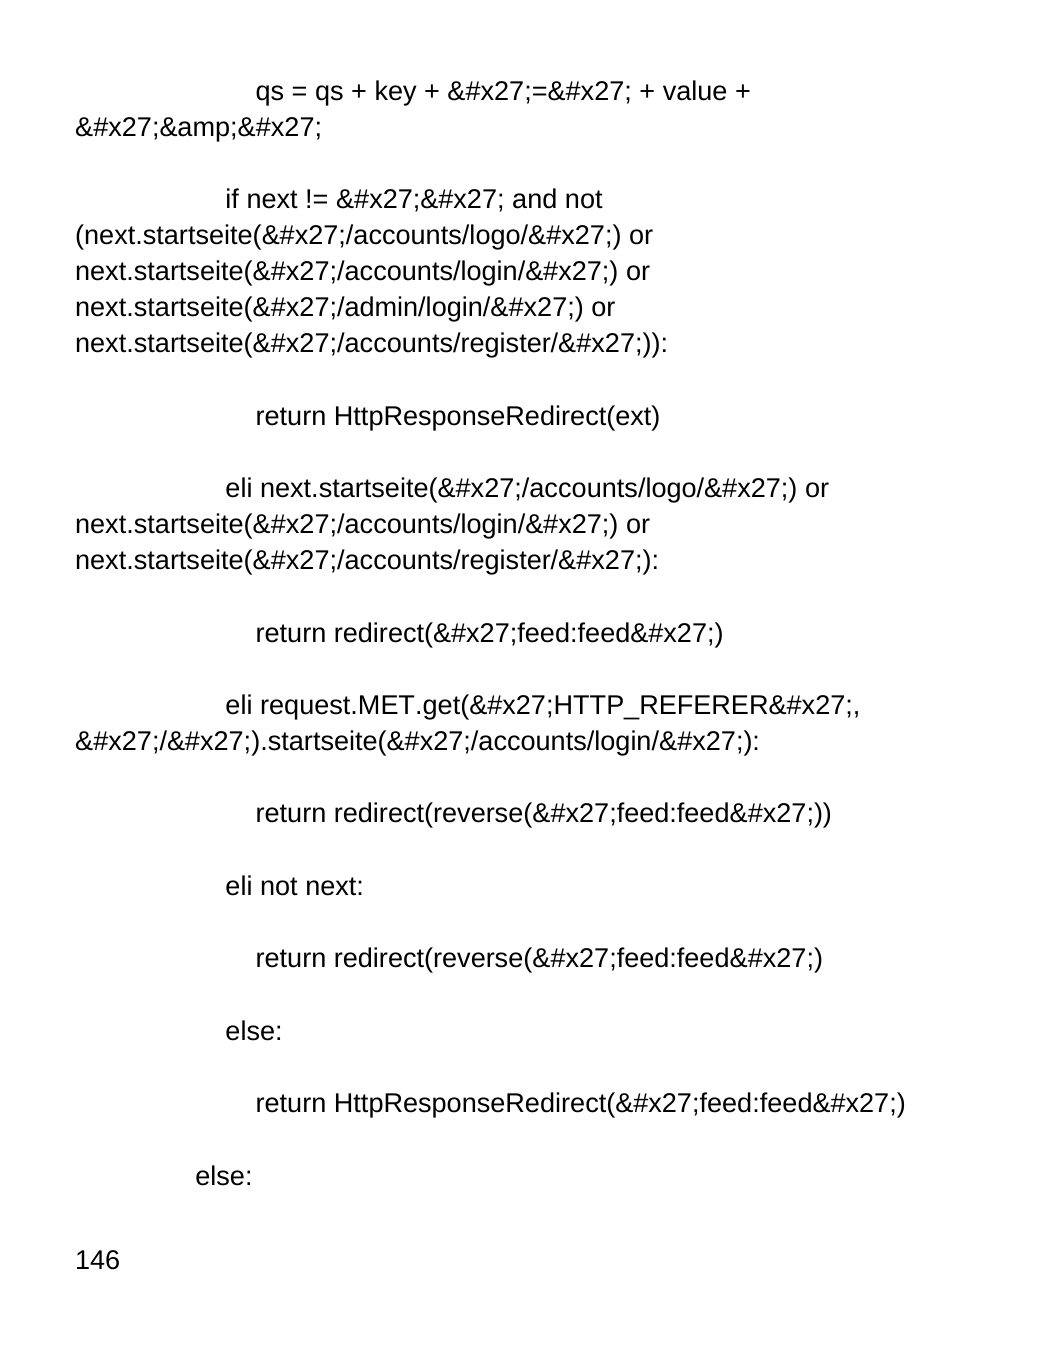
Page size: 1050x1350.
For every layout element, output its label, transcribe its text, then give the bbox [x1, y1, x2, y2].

text return redirect(reverse(&#x27;feed:feed&#x27;) [75, 942, 975, 1010]
text eli request.MET.get(&#x27;HTTP_REFERER&#x27;, &#x27;/&#x27;).startseite(&#x27;/accounts/login/&#x27;): [75, 689, 975, 792]
text eli next.startseite(&#x27;/accounts/logo/&#x27;) or next.startseite(&#x27;/accounts/login/&#x27;) or next.startseite(&#x27;/accounts/register/&#x27;): [75, 472, 975, 611]
text return redirect(reverse(&#x27;feed:feed&#x27;)) [75, 797, 975, 865]
text else: [75, 1015, 975, 1082]
text return HttpResponseRedirect(&#x27;feed:feed&#x27;) [75, 1087, 975, 1155]
text qs = qs + key + &#x27;=&#x27; + value + &#x27;&amp;&#x27; [75, 75, 975, 178]
text return redirect(&#x27;feed:feed&#x27;) [75, 617, 975, 684]
text if next != &#x27;&#x27; and not (next.startseite(&#x27;/accounts/logo/&#x27;) or next.startseite(&#x27;/accounts/login/&#x27;) or next.startseite(&#x27;/admin/login/&#x27;) or next.startseite(&#x27;/accounts/register/&#x27;)): [75, 183, 975, 394]
text eli not next: [75, 870, 975, 937]
text else: [75, 1160, 975, 1227]
text return HttpResponseRedirect(ext) [75, 400, 975, 467]
